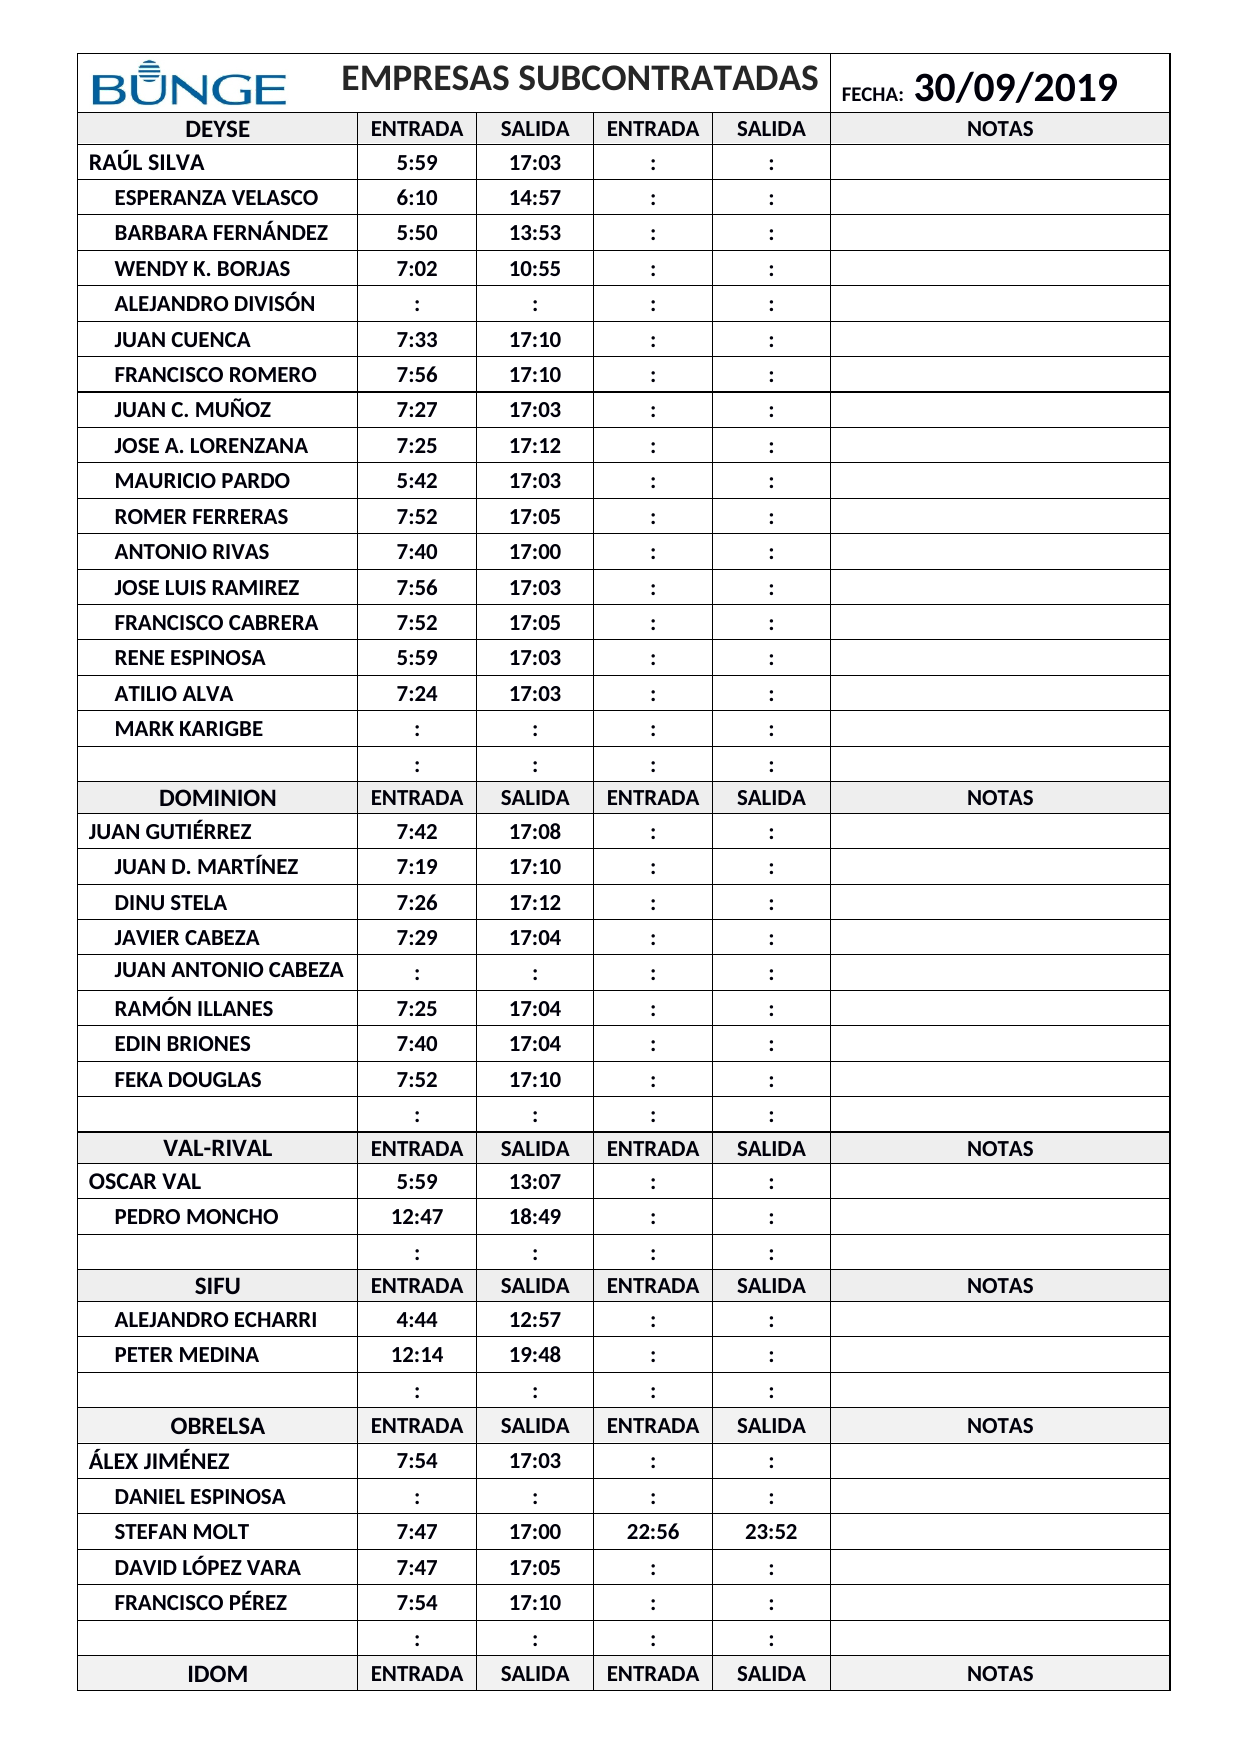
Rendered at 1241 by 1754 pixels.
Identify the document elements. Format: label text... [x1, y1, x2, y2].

table_cell : [713, 499, 830, 533]
table_cell 7:29 [358, 920, 476, 954]
table_cell 7:56 [358, 357, 476, 391]
table_cell [831, 322, 1169, 356]
table_cell [831, 885, 1169, 919]
table_cell 17:10 [477, 1062, 593, 1096]
table_cell DAVID LÓPEZ VARA [78, 1550, 357, 1584]
table_cell [831, 920, 1169, 954]
table_cell : [594, 711, 712, 746]
table_cell [831, 991, 1169, 1025]
table_cell : [358, 1373, 476, 1407]
table_cell [831, 955, 1169, 990]
table_cell : [358, 711, 476, 746]
table_cell NOTAS [831, 1133, 1169, 1163]
table_cell JUAN CUENCA [78, 322, 357, 356]
table_cell SALIDA [713, 1656, 830, 1690]
table_cell : [594, 1026, 712, 1061]
table_cell [78, 1235, 357, 1269]
table_cell [831, 286, 1169, 321]
table_cell : [594, 322, 712, 356]
table_cell [78, 1621, 357, 1655]
table_cell : [594, 180, 712, 214]
table_cell NOTAS [831, 782, 1169, 813]
table_cell : [477, 747, 593, 781]
table_cell : [594, 286, 712, 321]
table_cell ENTRADA [358, 1133, 476, 1163]
table_cell 5:59 [358, 145, 476, 179]
table_cell [831, 1550, 1169, 1584]
table_cell 7:54 [358, 1444, 476, 1478]
table_cell : [594, 920, 712, 954]
table_cell EDIN BRIONES [78, 1026, 357, 1061]
table_cell 17:08 [477, 814, 593, 848]
table_cell ALEJANDRO ECHARRI [78, 1302, 357, 1336]
table_cell [831, 1097, 1169, 1131]
table_cell JAVIER CABEZA [78, 920, 357, 954]
table_cell ATILIO ALVA [78, 676, 357, 710]
table_cell 22:56 [594, 1514, 712, 1549]
table_cell SALIDA [477, 1133, 593, 1163]
table_cell ENTRADA [594, 782, 712, 813]
table_cell : [713, 393, 830, 427]
table_cell : [477, 286, 593, 321]
table_cell : [713, 920, 830, 954]
table_cell 17:10 [477, 322, 593, 356]
table_cell : [713, 145, 830, 179]
table_cell : [594, 849, 712, 883]
table_cell [831, 605, 1169, 639]
table_cell BARBARA FERNÁNDEZ [78, 215, 357, 250]
table_cell 18:49 [477, 1199, 593, 1234]
table_cell : [594, 499, 712, 533]
table_cell NOTAS [831, 1408, 1169, 1442]
table_cell 17:03 [477, 640, 593, 675]
table_cell [831, 640, 1169, 675]
table_cell STEFAN MOLT [78, 1514, 357, 1549]
table_cell 17:05 [477, 605, 593, 639]
table_cell [831, 1444, 1169, 1478]
table_cell JOSE A. LORENZANA [78, 428, 357, 462]
table_cell : [477, 1621, 593, 1655]
table_cell : [713, 570, 830, 604]
table_cell [831, 1199, 1169, 1234]
table_cell 17:03 [477, 570, 593, 604]
table_cell : [594, 1444, 712, 1478]
table_cell 17:03 [477, 393, 593, 427]
table_cell ENTRADA [358, 1408, 476, 1442]
table_cell ESPERANZA VELASCO [78, 180, 357, 214]
table_cell : [358, 1097, 476, 1131]
table_cell ENTRADA [358, 782, 476, 813]
table_cell 17:10 [477, 849, 593, 883]
table_cell : [477, 955, 593, 990]
table_cell [831, 1026, 1169, 1061]
table_cell : [594, 463, 712, 498]
table_cell : [713, 676, 830, 710]
table_cell 17:04 [477, 1026, 593, 1061]
table_cell PETER MEDINA [78, 1337, 357, 1372]
table_cell [831, 357, 1169, 391]
table_cell : [713, 1026, 830, 1061]
table_cell ANTONIO RIVAS [78, 534, 357, 568]
table_cell ENTRADA [594, 1133, 712, 1163]
table_cell SALIDA [477, 113, 593, 143]
table_cell JUAN GUTIÉRREZ [78, 814, 357, 848]
table_cell 7:25 [358, 991, 476, 1025]
table_cell 5:59 [358, 640, 476, 675]
table_cell : [477, 1479, 593, 1513]
table_cell : [713, 885, 830, 919]
table_cell [831, 393, 1169, 427]
table_cell ÁLEX JIMÉNEZ [78, 1444, 357, 1478]
table_cell OSCAR VAL [78, 1164, 357, 1198]
table_cell [831, 428, 1169, 462]
table_cell 17:12 [477, 428, 593, 462]
table_cell : [477, 1235, 593, 1269]
table_cell 12:47 [358, 1199, 476, 1234]
table_cell : [594, 747, 712, 781]
table_cell 7:33 [358, 322, 476, 356]
table_cell [831, 251, 1169, 285]
table_cell : [713, 991, 830, 1025]
table_cell [831, 180, 1169, 214]
table_cell : [713, 1621, 830, 1655]
table_cell 7:42 [358, 814, 476, 848]
table_cell : [713, 1164, 830, 1198]
table_cell SALIDA [477, 1270, 593, 1301]
table_cell 5:42 [358, 463, 476, 498]
table_cell [831, 711, 1169, 746]
table_cell : [713, 534, 830, 568]
table_cell : [713, 849, 830, 883]
table_cell SALIDA [713, 1133, 830, 1163]
table_cell ENTRADA [594, 113, 712, 143]
table_cell SALIDA [713, 113, 830, 143]
table_cell FRANCISCO CABRERA [78, 605, 357, 639]
table_cell : [713, 814, 830, 848]
table_cell [831, 849, 1169, 883]
table_cell 12:57 [477, 1302, 593, 1336]
table_cell : [477, 711, 593, 746]
table_cell : [594, 1097, 712, 1131]
table_cell 17:03 [477, 145, 593, 179]
table_cell 5:50 [358, 215, 476, 250]
table_cell : [594, 1235, 712, 1269]
table_cell 7:02 [358, 251, 476, 285]
table_cell : [594, 393, 712, 427]
table_cell 7:40 [358, 1026, 476, 1061]
table_cell ENTRADA [358, 1270, 476, 1301]
table_cell IDOM [78, 1656, 357, 1690]
table_cell 7:52 [358, 499, 476, 533]
table_cell : [594, 991, 712, 1025]
table_cell : [594, 145, 712, 179]
table_cell 17:10 [477, 1585, 593, 1619]
table_cell [831, 570, 1169, 604]
table_cell JUAN ANTONIO CABEZA CABEZAS [78, 955, 357, 990]
table_cell 7:40 [358, 534, 476, 568]
table_cell : [713, 1097, 830, 1131]
table_cell : [594, 640, 712, 675]
table_cell [831, 1479, 1169, 1513]
table_cell : [594, 814, 712, 848]
table_cell NOTAS [831, 113, 1169, 143]
table_cell OBRELSA [78, 1408, 357, 1442]
table_cell [831, 1235, 1169, 1269]
table_cell [831, 1164, 1169, 1198]
table_cell 7:27 [358, 393, 476, 427]
table_cell [831, 676, 1169, 710]
table_cell ENTRADA [594, 1408, 712, 1442]
table_cell : [713, 1550, 830, 1584]
table_cell NOTAS [831, 1656, 1169, 1690]
table_cell [831, 463, 1169, 498]
table_cell : [594, 215, 712, 250]
table_cell 17:10 [477, 357, 593, 391]
table_cell : [477, 1373, 593, 1407]
table_cell 13:53 [477, 215, 593, 250]
table_cell 7:26 [358, 885, 476, 919]
table_cell 17:04 [477, 920, 593, 954]
table_cell : [713, 1302, 830, 1336]
table_cell : [358, 1235, 476, 1269]
table_cell FEKA DOUGLAS [78, 1062, 357, 1096]
table_cell 7:54 [358, 1585, 476, 1619]
table_cell 14:57 [477, 180, 593, 214]
table_cell DANIEL ESPINOSA [78, 1479, 357, 1513]
table_cell : [594, 1585, 712, 1619]
table_cell SALIDA [713, 1408, 830, 1442]
table_cell MAURICIO PARDO [78, 463, 357, 498]
table_cell : [358, 955, 476, 990]
table_cell RAMÓN ILLANES [78, 991, 357, 1025]
table_cell DINU STELA [78, 885, 357, 919]
table_cell 7:52 [358, 1062, 476, 1096]
table_cell : [713, 605, 830, 639]
table_cell 17:12 [477, 885, 593, 919]
table_cell 17:03 [477, 463, 593, 498]
table_cell : [713, 711, 830, 746]
table_cell : [713, 1373, 830, 1407]
table_cell : [713, 251, 830, 285]
table_cell 17:03 [477, 1444, 593, 1478]
table_cell DOMINION [78, 782, 357, 813]
table_cell [831, 215, 1169, 250]
table_cell SALIDA [713, 1270, 830, 1301]
table_cell JOSE LUIS RAMIREZ [78, 570, 357, 604]
table_cell : [594, 605, 712, 639]
table_cell 17:04 [477, 991, 593, 1025]
table_cell : [713, 1337, 830, 1372]
table_cell : [713, 463, 830, 498]
table_cell RENE ESPINOSA [78, 640, 357, 675]
table_cell : [713, 215, 830, 250]
table_cell 7:24 [358, 676, 476, 710]
table_cell : [713, 640, 830, 675]
table_cell : [594, 885, 712, 919]
table_cell 17:03 [477, 676, 593, 710]
table_cell : [594, 570, 712, 604]
table_cell : [713, 1585, 830, 1619]
table_cell [831, 534, 1169, 568]
table_cell : [594, 676, 712, 710]
table_cell 7:47 [358, 1514, 476, 1549]
table_cell JUAN D. MARTÍNEZ [78, 849, 357, 883]
table_cell ENTRADA [358, 113, 476, 143]
table_cell ALEJANDRO DIVISÓN [78, 286, 357, 321]
table_cell : [594, 1164, 712, 1198]
table_cell : [594, 428, 712, 462]
table_cell : [713, 1062, 830, 1096]
table_cell : [713, 322, 830, 356]
table_cell FRANCISCO PÉREZ [78, 1585, 357, 1619]
table_cell : [713, 1235, 830, 1269]
table_cell JUAN C. MUÑOZ [78, 393, 357, 427]
table_cell : [594, 357, 712, 391]
table_cell RAÚL SILVA [78, 145, 357, 179]
table_cell 7:56 [358, 570, 476, 604]
table_cell : [713, 747, 830, 781]
table_cell 17:00 [477, 534, 593, 568]
table_cell [831, 1373, 1169, 1407]
table_cell ENTRADA [594, 1656, 712, 1690]
table_cell 5:59 [358, 1164, 476, 1198]
table_cell DEYSE [78, 113, 357, 143]
table_cell 7:19 [358, 849, 476, 883]
table_cell : [713, 955, 830, 990]
table_cell [831, 1337, 1169, 1372]
table_cell [78, 1097, 357, 1131]
table_cell 7:25 [358, 428, 476, 462]
table_cell 10:55 [477, 251, 593, 285]
table_cell : [477, 1097, 593, 1131]
table_cell : [713, 1479, 830, 1513]
table_cell FRANCISCO ROMERO [78, 357, 357, 391]
table_cell SALIDA [477, 782, 593, 813]
table_cell : [713, 357, 830, 391]
table_cell : [713, 286, 830, 321]
table_cell SALIDA [713, 782, 830, 813]
table_cell 17:05 [477, 1550, 593, 1584]
table_cell : [358, 1621, 476, 1655]
table_cell [831, 747, 1169, 781]
table_cell : [594, 1479, 712, 1513]
table_cell [831, 1302, 1169, 1336]
table_cell : [594, 1621, 712, 1655]
table_cell : [713, 428, 830, 462]
table_cell : [594, 251, 712, 285]
table_cell 19:48 [477, 1337, 593, 1372]
table_cell [831, 1585, 1169, 1619]
table_cell : [358, 286, 476, 321]
table_cell [831, 1062, 1169, 1096]
table_cell ENTRADA [358, 1656, 476, 1690]
table_cell 17:00 [477, 1514, 593, 1549]
table_cell : [358, 747, 476, 781]
table_cell 12:14 [358, 1337, 476, 1372]
table_cell : [594, 1199, 712, 1234]
table_cell : [713, 1444, 830, 1478]
table_header EMPRESAS SUBCONTRATADAS [78, 54, 830, 112]
table_cell [831, 814, 1169, 848]
table_cell 23:52 [713, 1514, 830, 1549]
table_cell PEDRO MONCHO [78, 1199, 357, 1234]
table_cell VAL-RIVAL [78, 1133, 357, 1163]
table_cell : [713, 1199, 830, 1234]
table_cell : [594, 1302, 712, 1336]
table_cell : [713, 180, 830, 214]
table_cell 7:47 [358, 1550, 476, 1584]
table_cell : [594, 1373, 712, 1407]
table_cell 7:52 [358, 605, 476, 639]
table_cell NOTAS [831, 1270, 1169, 1301]
table_cell : [594, 1550, 712, 1584]
table_cell 4:44 [358, 1302, 476, 1336]
table_cell MARK KARIGBE [78, 711, 357, 746]
table_cell : [594, 1062, 712, 1096]
table_cell ENTRADA [594, 1270, 712, 1301]
table_cell SALIDA [477, 1656, 593, 1690]
table_cell 13:07 [477, 1164, 593, 1198]
table_cell : [594, 534, 712, 568]
table_cell WENDY K. BORJAS [78, 251, 357, 285]
table_cell [831, 145, 1169, 179]
table_cell SIFU [78, 1270, 357, 1301]
table_cell : [594, 1337, 712, 1372]
table_cell 17:05 [477, 499, 593, 533]
table_cell [78, 747, 357, 781]
table_header FECHA: 30/09/2019 [831, 54, 1169, 112]
table_cell ROMER FERRERAS [78, 499, 357, 533]
table_cell : [358, 1479, 476, 1513]
table_cell [78, 1373, 357, 1407]
table_cell [831, 1621, 1169, 1655]
table_cell 6:10 [358, 180, 476, 214]
table_cell [831, 499, 1169, 533]
table_cell [831, 1514, 1169, 1549]
table_cell : [594, 955, 712, 990]
table_cell SALIDA [477, 1408, 593, 1442]
